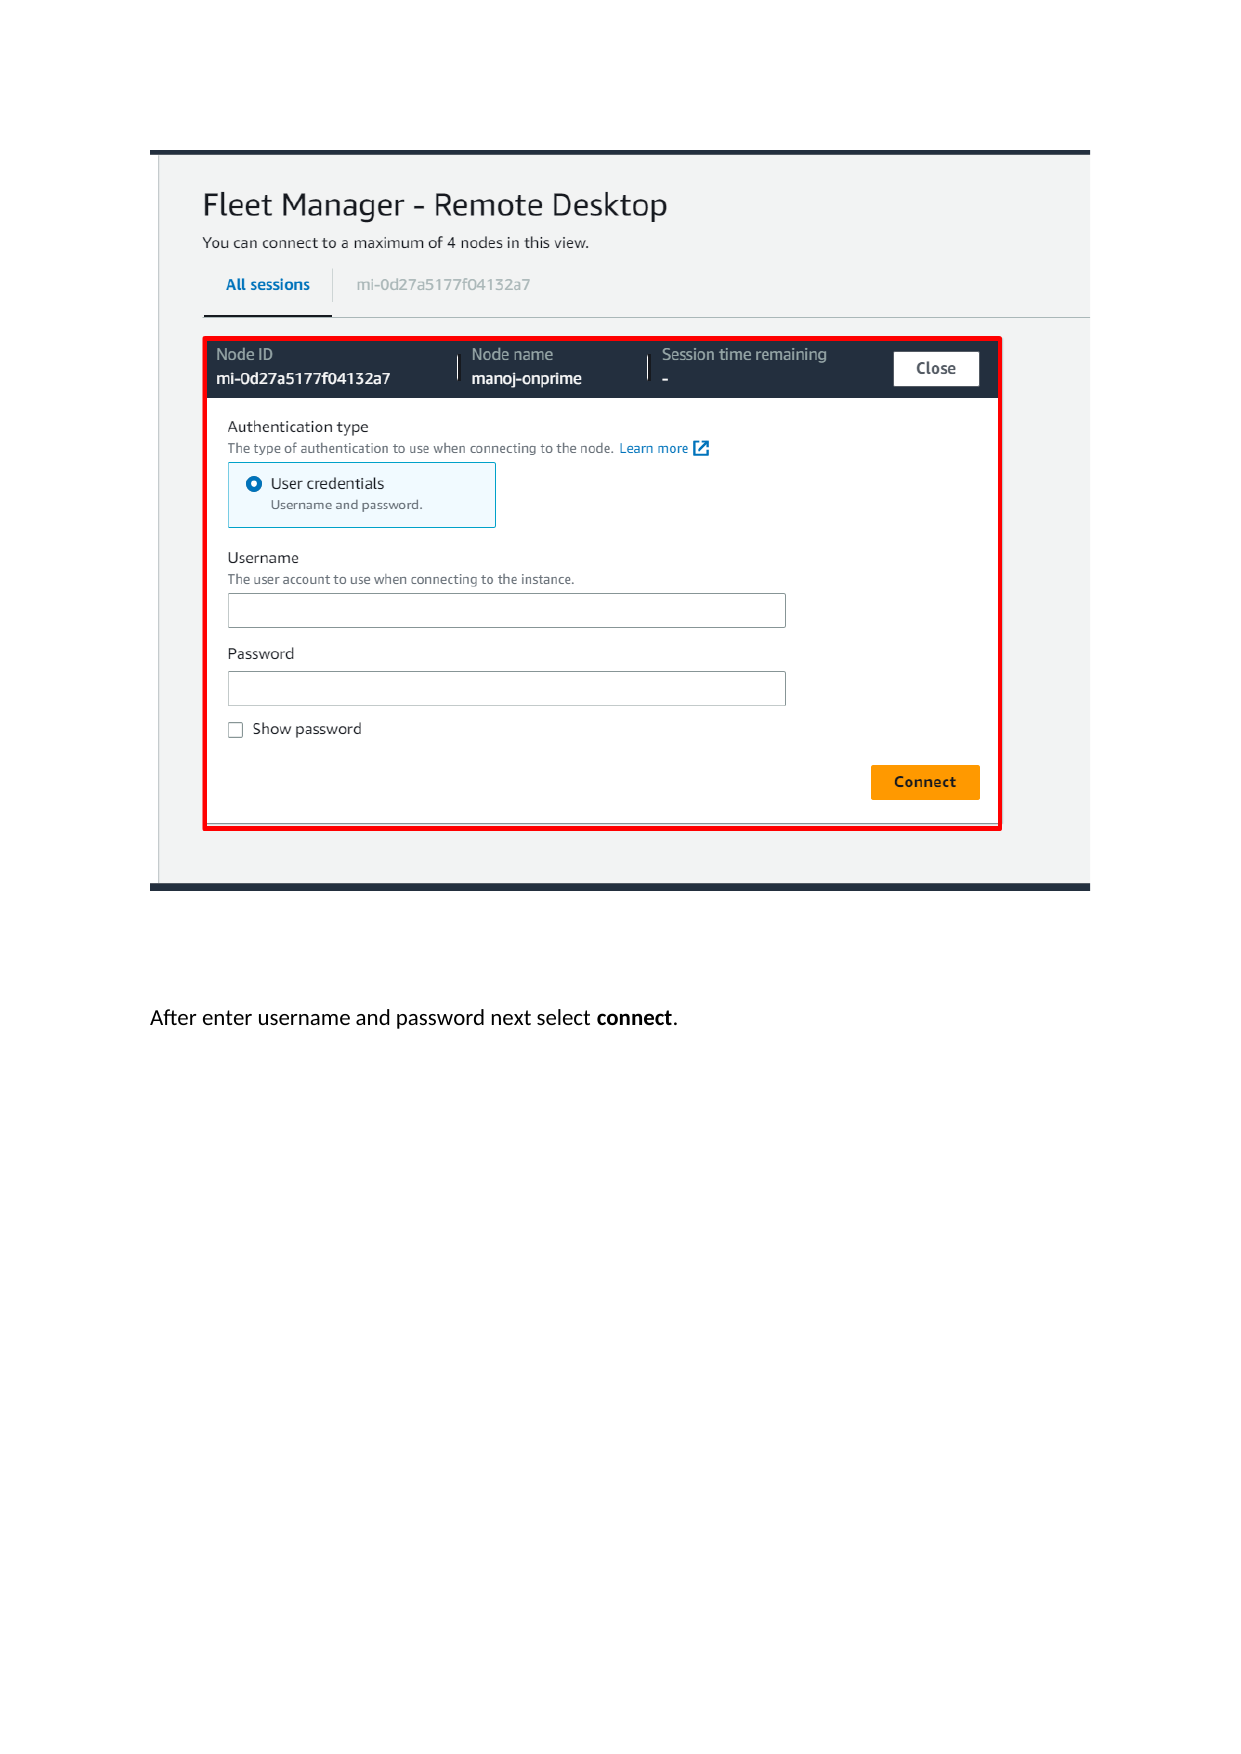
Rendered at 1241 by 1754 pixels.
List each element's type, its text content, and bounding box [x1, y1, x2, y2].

text After enter username and password next select connect. [150, 1003, 1090, 1031]
picture [150, 150, 1091, 891]
